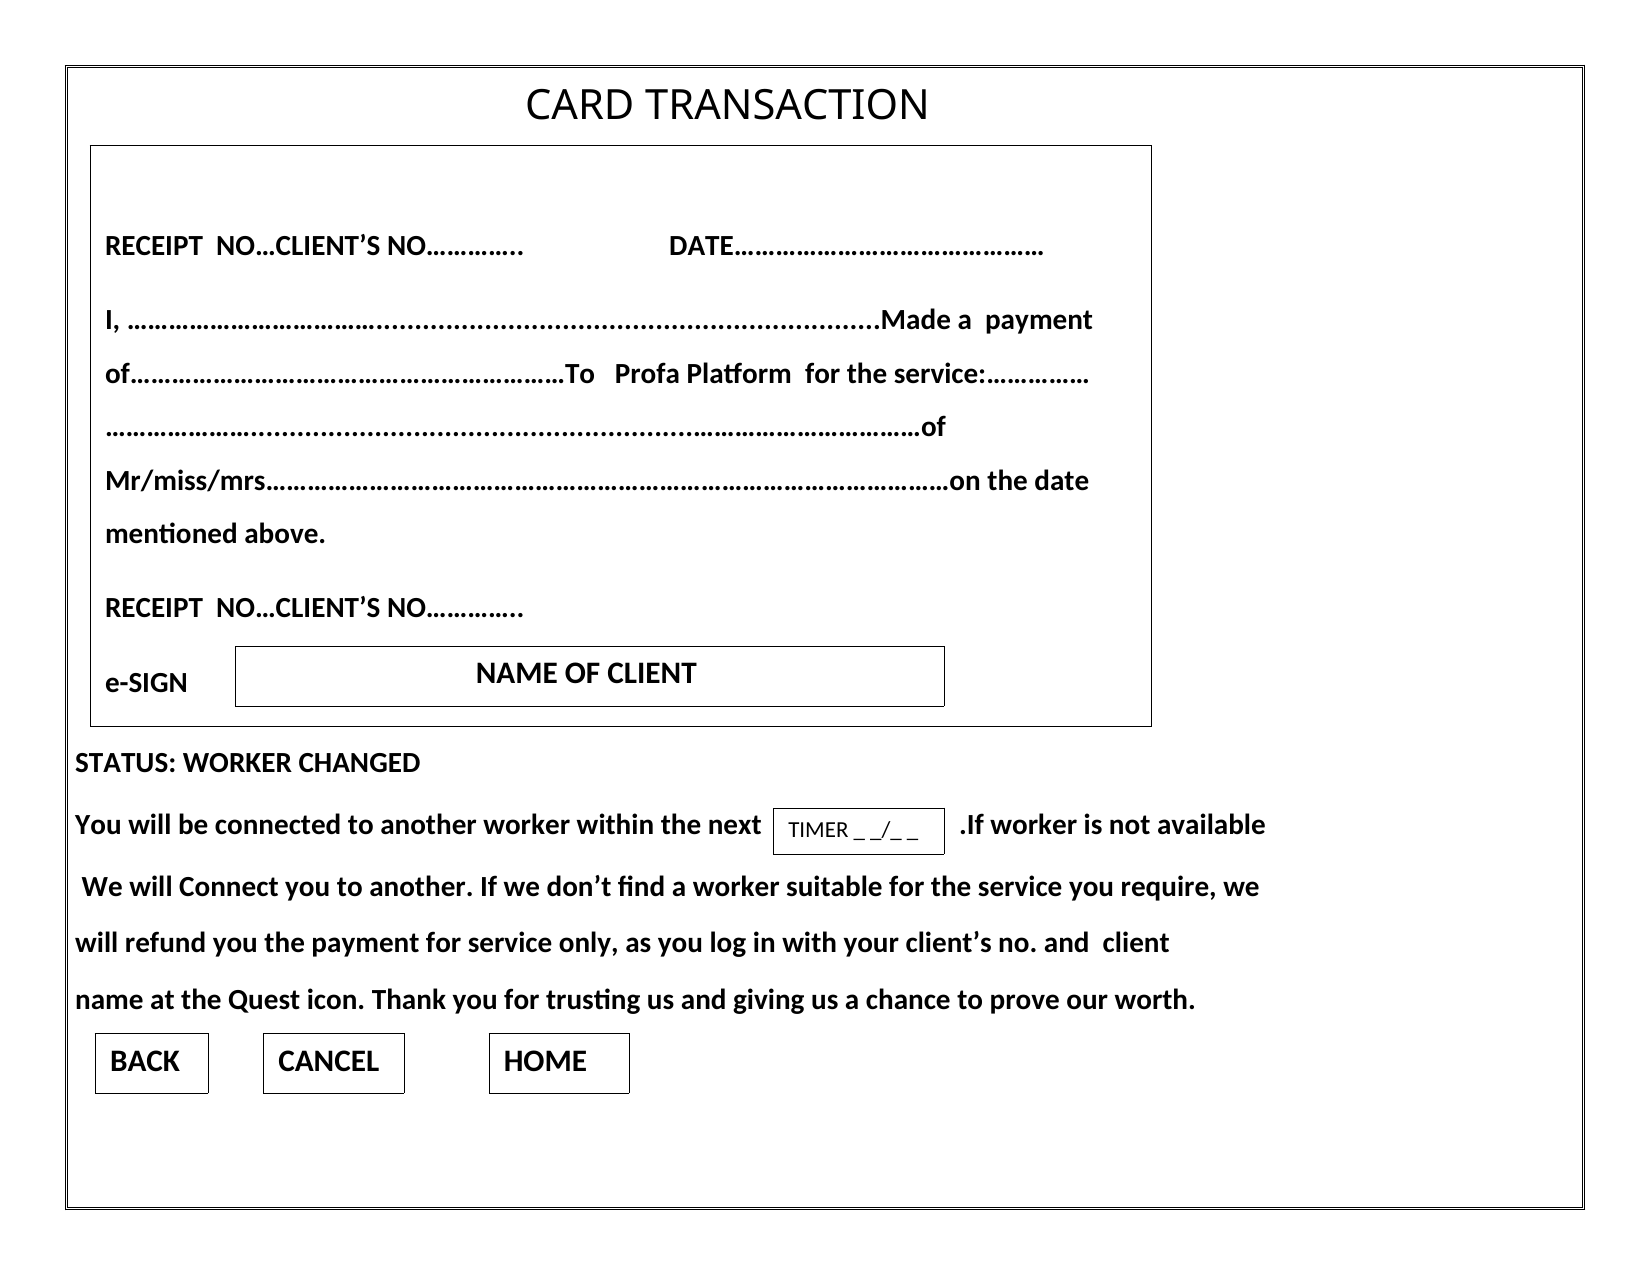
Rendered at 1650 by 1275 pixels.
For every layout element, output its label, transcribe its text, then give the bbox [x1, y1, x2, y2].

text You will be connected to another worker within the next .If worker is not available [75, 806, 1575, 842]
text CARD TRANSACTION [450, 75, 1575, 132]
text name at the Quest icon. Thank you for trusting us and giving us a chance to prove our worth. [75, 981, 1575, 1016]
text STATUS: WORKER CHANGED [75, 744, 1575, 780]
text We will Connect you to another. If we don’t find a worker suitable for the service you require, we [75, 868, 1575, 903]
text will refund you the payment for service only, as you log in with your client’s no. and client [75, 924, 1575, 960]
